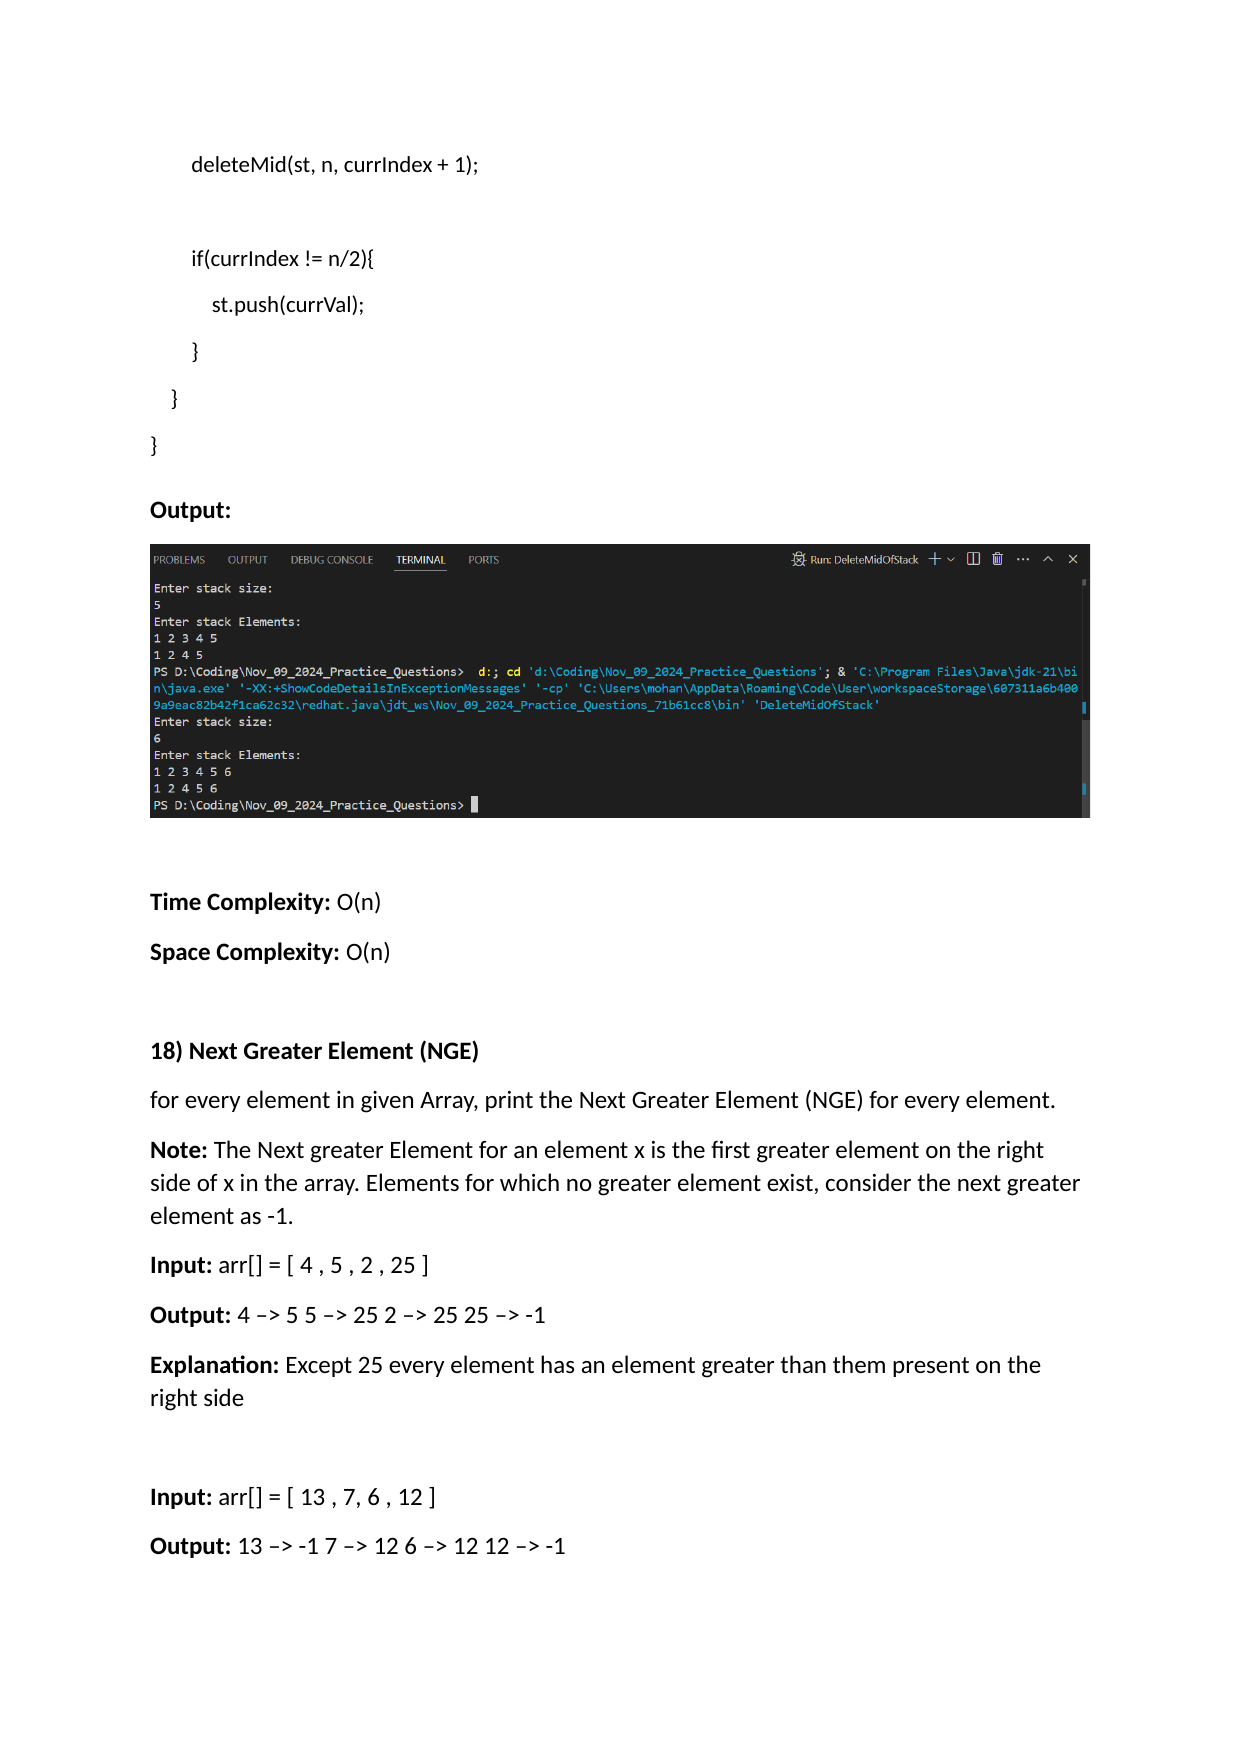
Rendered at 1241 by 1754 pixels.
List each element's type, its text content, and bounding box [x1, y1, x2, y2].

text for every element in given Array, print the Next Greater Element (NGE) for every element. [150, 1084, 1090, 1115]
text Input: arr[] = [ 4 , 5 , 2 , 25 ] [150, 1249, 1090, 1280]
text Output: 4 –> 5 5 –> 25 2 –> 25 25 –> -1 [150, 1299, 1090, 1330]
text Output: 13 –> -1 7 –> 12 6 –> 12 12 –> -1 [150, 1530, 1090, 1561]
text Explanation: Except 25 every element has an element greater than them present on the right side [150, 1349, 1090, 1412]
text } [150, 384, 1090, 412]
text 18) Next Greater Element (NGE) [150, 1035, 1090, 1066]
text if(currIndex != n/2){ [150, 244, 1090, 272]
text deleteMid(st, n, currIndex + 1); [150, 150, 1090, 178]
text } Output: [150, 431, 1090, 525]
text Note: The Next greater Element for an element x is the first greater element on the right side of x in the array. Elements for which no greater element exist, consider the next greater element as -1. [150, 1134, 1090, 1231]
text Space Complexity: O(n) [150, 936, 1090, 966]
text } [150, 337, 1090, 366]
text Time Complexity: O(n) [150, 886, 1090, 917]
text st.push(currVal); [150, 291, 1090, 319]
picture [150, 544, 1091, 818]
text Input: arr[] = [ 13 , 7, 6 , 12 ] [150, 1481, 1090, 1511]
